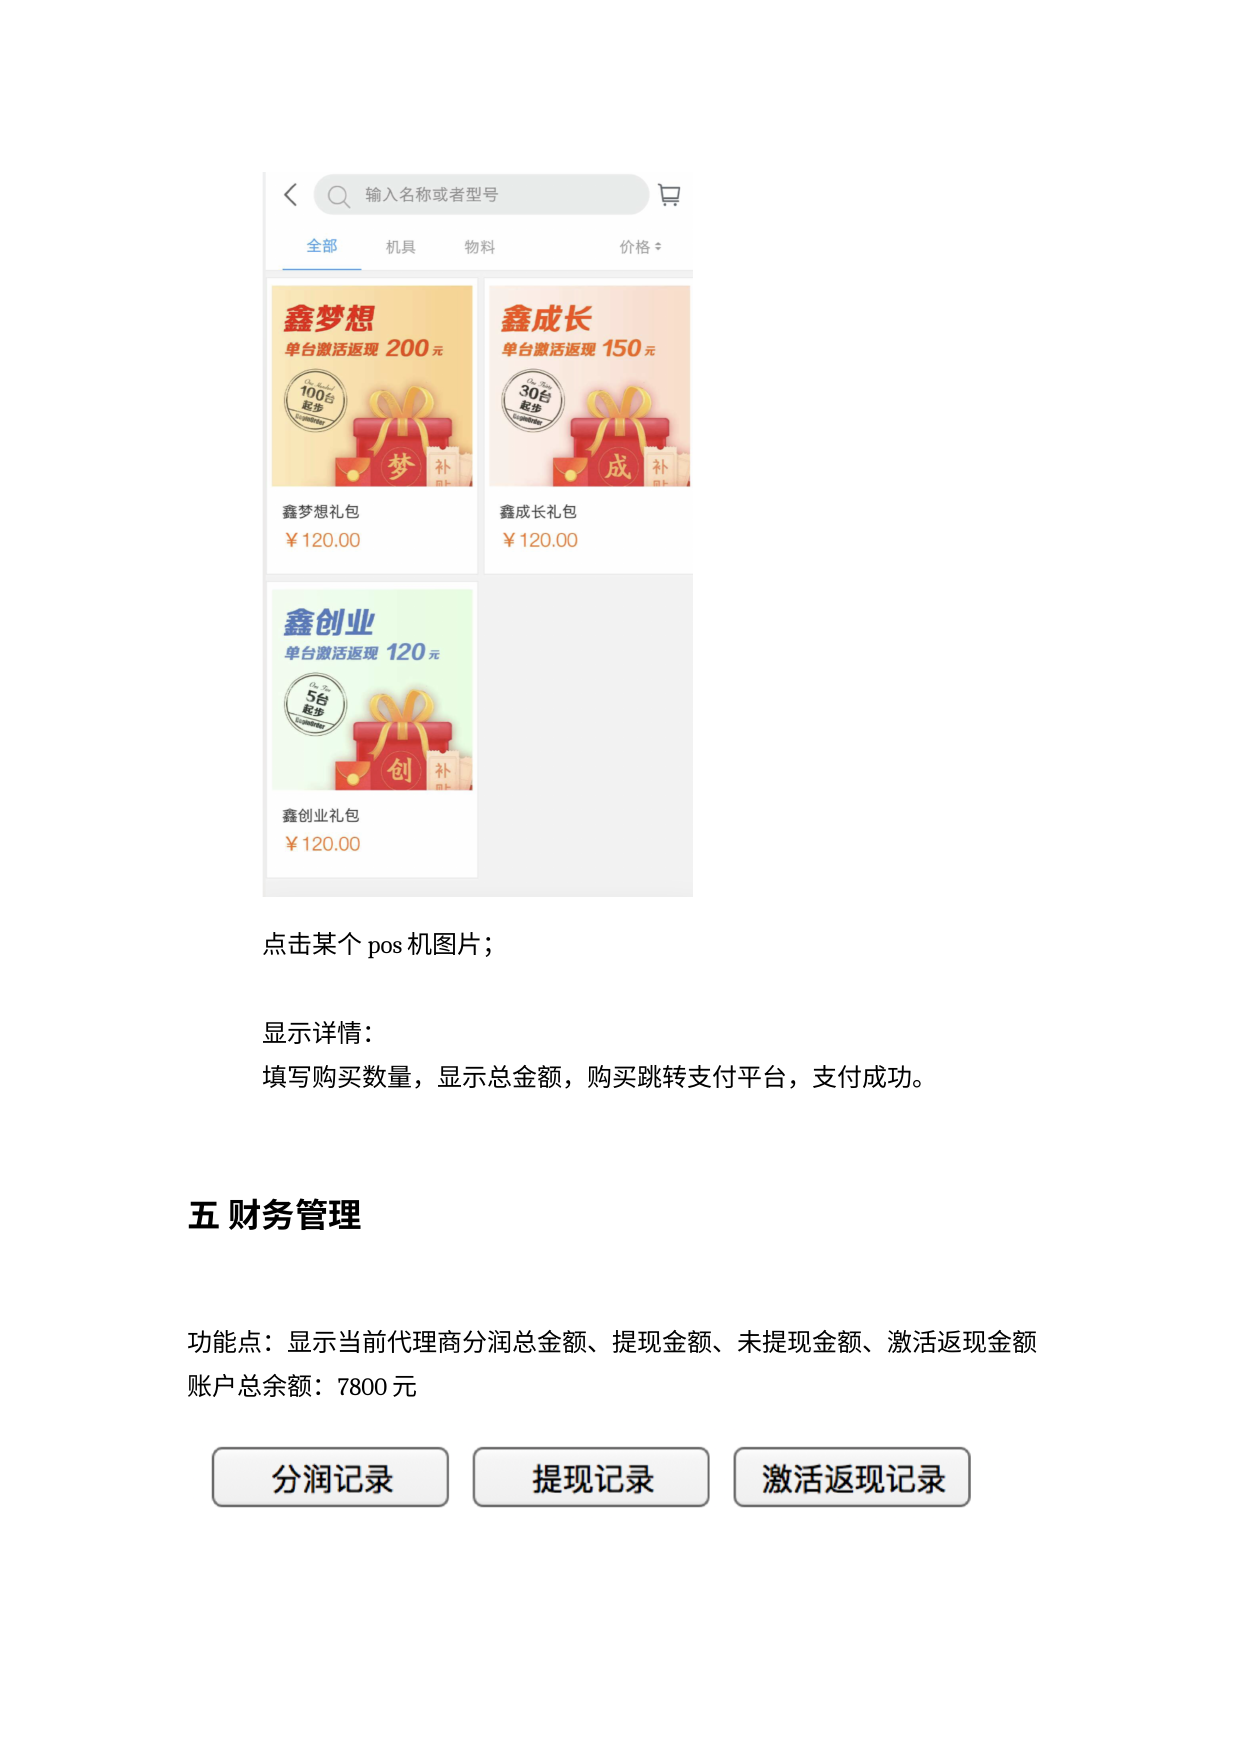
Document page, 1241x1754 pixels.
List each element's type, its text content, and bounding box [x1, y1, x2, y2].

list 显示详情： [262, 1009, 1053, 1053]
list 点击某个pos机图片； [262, 921, 1053, 965]
list 填写购买数量，显示总金额，购买跳转支付平台，支付成功。 [262, 1053, 1053, 1097]
subtitle 五 财务管理 [187, 1168, 1053, 1257]
text 账户总余额：7800元 [187, 1363, 1053, 1407]
picture [187, 1406, 1002, 1521]
text 功能点：显示当前代理商分润总金额、提现金额、未提现金额、激活返现金额 [187, 1319, 1053, 1363]
picture [262, 172, 693, 897]
